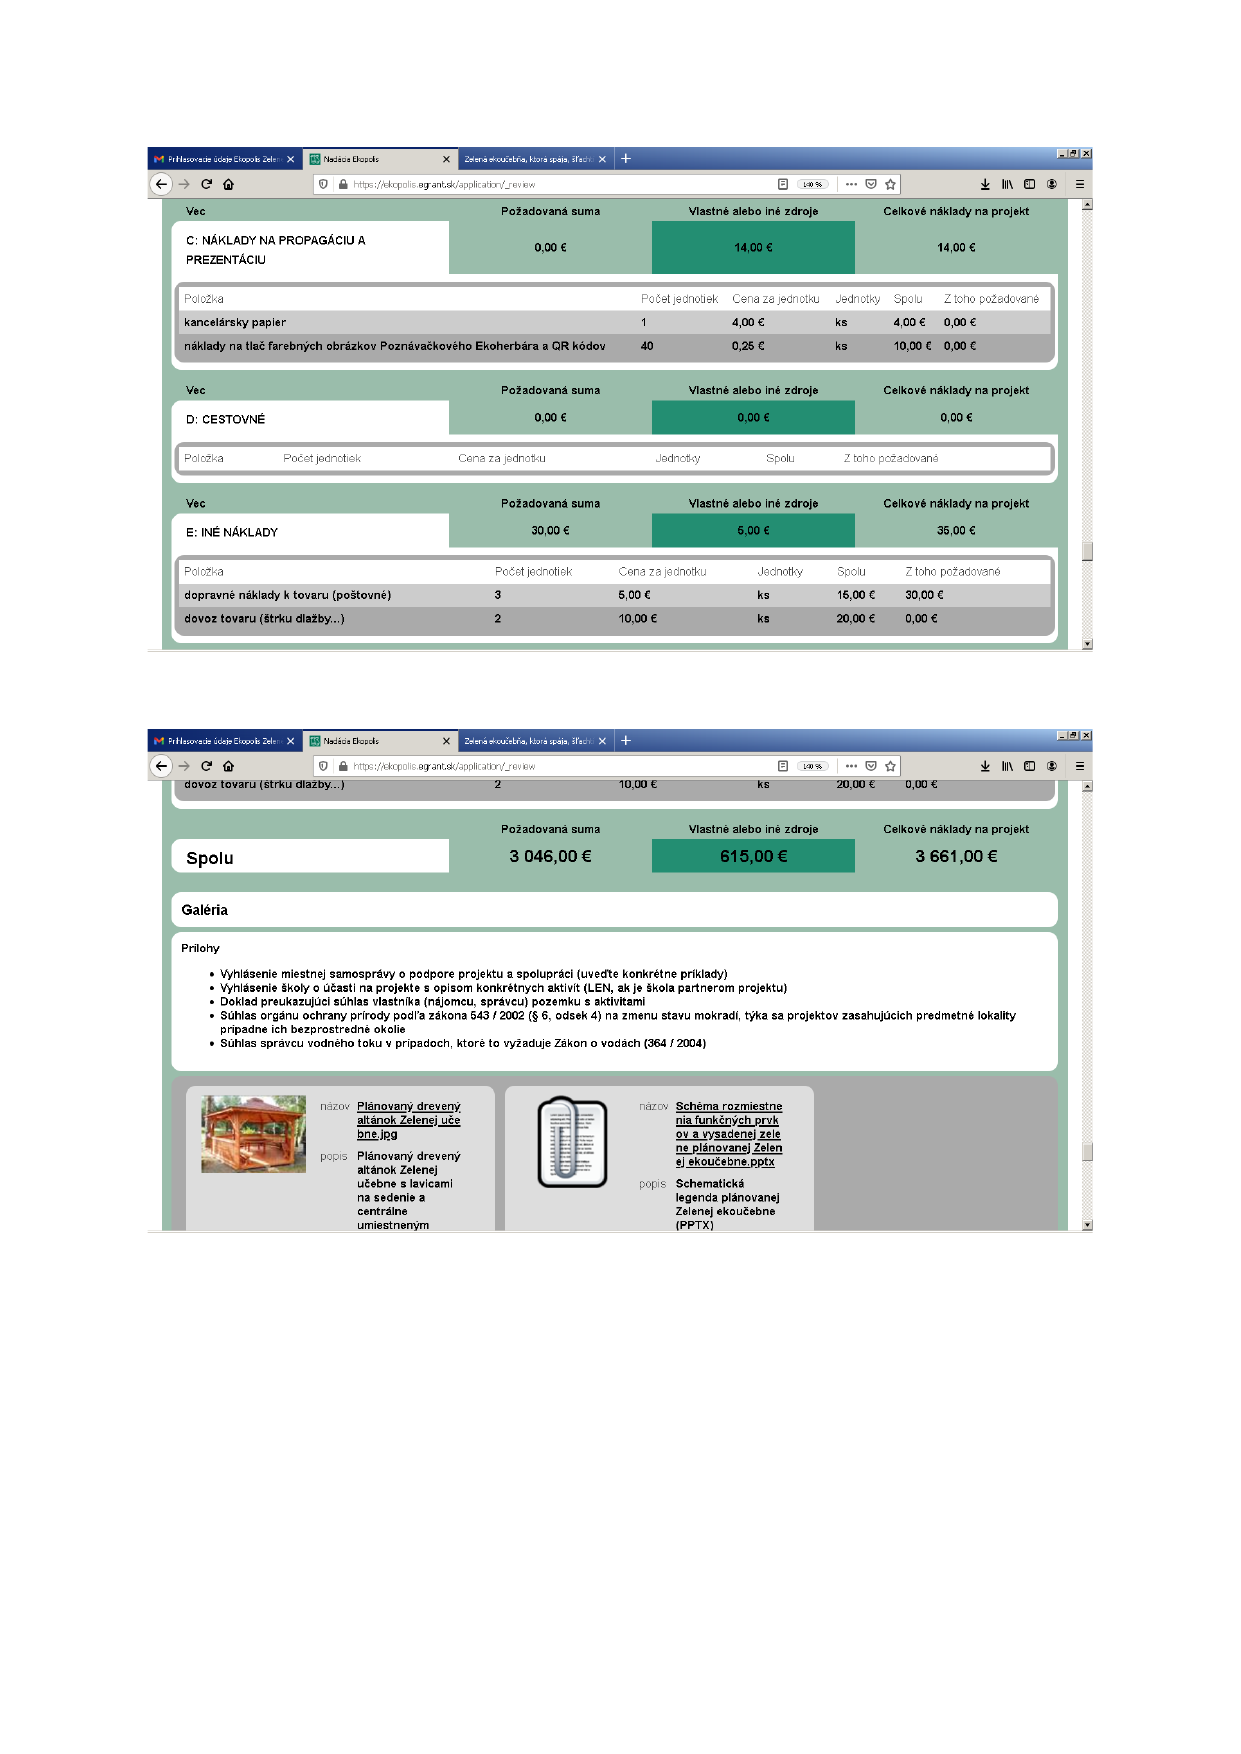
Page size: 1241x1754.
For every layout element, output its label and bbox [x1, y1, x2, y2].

picture [147, 147, 1093, 652]
picture [147, 729, 1093, 1233]
